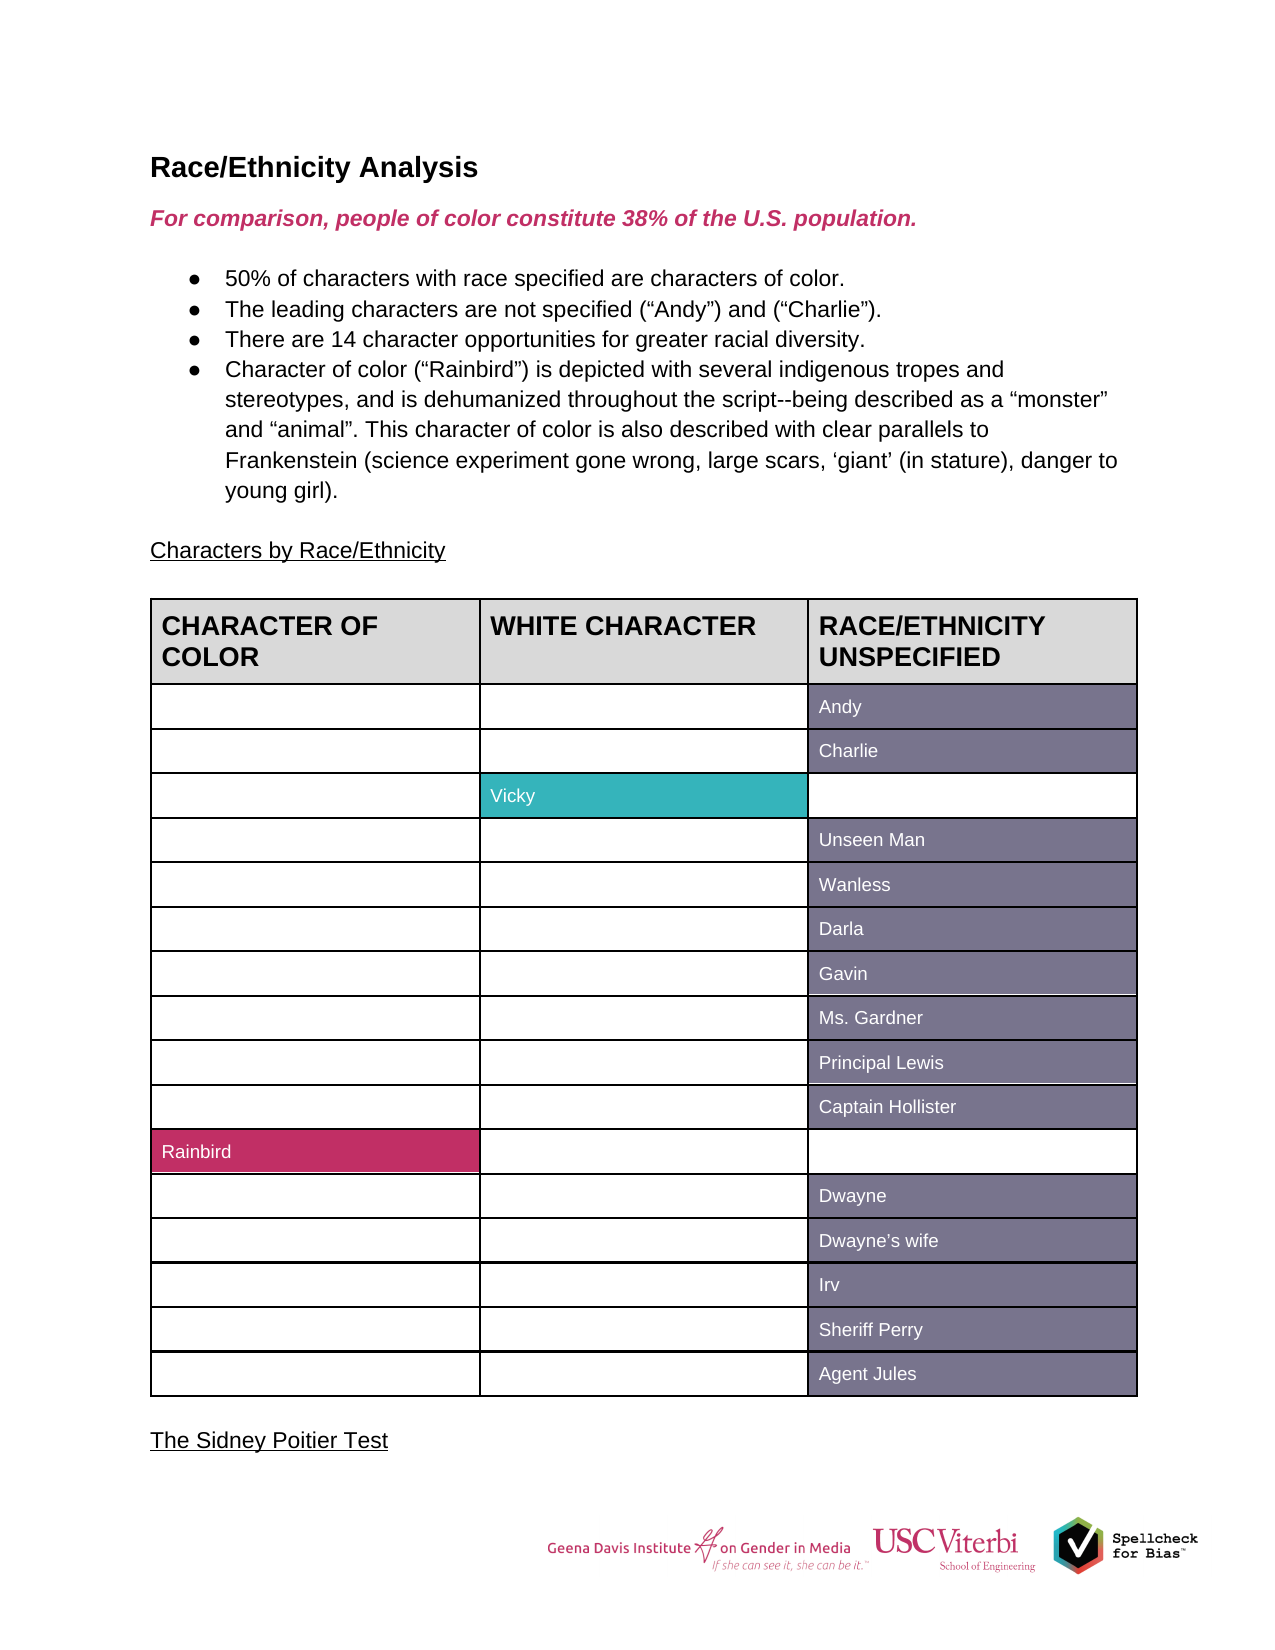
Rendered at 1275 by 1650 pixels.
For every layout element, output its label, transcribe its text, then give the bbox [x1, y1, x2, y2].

list The leading characters are not specified (“Andy”) and (“Charlie”). [187, 296, 1125, 322]
text The Sidney Poitier Test [150, 1427, 1125, 1453]
table_cell Rainbird [152, 1130, 479, 1172]
table_header CHARACTER OF COLOR [152, 600, 479, 683]
table_cell [481, 952, 807, 994]
table_cell [152, 863, 479, 906]
text Race/Ethnicity Analysis [150, 150, 1125, 183]
table_cell [809, 1130, 1136, 1172]
table_cell [152, 774, 479, 817]
table_cell [481, 819, 807, 861]
table_cell [152, 1219, 479, 1261]
table_cell Unseen Man [809, 819, 1136, 861]
table_cell [152, 1308, 479, 1350]
table_cell Ms. Gardner [809, 997, 1136, 1039]
table_cell Irv [809, 1264, 1136, 1306]
table_cell [481, 1219, 807, 1261]
table_cell Andy [809, 685, 1136, 728]
table_cell [152, 730, 479, 772]
table_cell Charlie [809, 730, 1136, 772]
table_cell [481, 1041, 807, 1083]
table_cell Darla [809, 908, 1136, 950]
table_cell Dwayne [809, 1175, 1136, 1217]
table_cell [152, 952, 479, 994]
picture [532, 1515, 1212, 1577]
list 50% of characters with race specified are characters of color. [187, 265, 1125, 292]
list Character of color (“Rainbird”) is depicted with several indigenous tropes and stereotypes, and is dehumanized throughout the script--being described as a “monster” and “animal”. This character of color is also described with clear parallels to Frankenstein (science experiment gone wrong, large scars, ‘giant’ (in stature), danger to young girl). [187, 356, 1125, 503]
table_cell [152, 819, 479, 861]
table_cell Dwayne’s wife [809, 1219, 1136, 1261]
table_cell [152, 908, 479, 950]
table_cell Vicky [481, 774, 807, 817]
table_cell [481, 1175, 807, 1217]
table_cell [481, 908, 807, 950]
table_cell [481, 1130, 807, 1172]
table_cell [481, 685, 807, 728]
table_cell Agent Jules [809, 1353, 1136, 1395]
table_cell [481, 1264, 807, 1306]
table_cell Gavin [809, 952, 1136, 994]
table_cell [152, 1041, 479, 1083]
table_cell [481, 997, 807, 1039]
table_cell [809, 774, 1136, 817]
table_cell Captain Hollister [809, 1086, 1136, 1128]
table_header WHITE CHARACTER [481, 600, 807, 683]
text For comparison, people of color constitute 38% of the U.S. population. [150, 205, 1125, 231]
table_cell [152, 1353, 479, 1395]
table_cell [481, 1086, 807, 1128]
table_cell Sheriff Perry [809, 1308, 1136, 1350]
table_cell [152, 685, 479, 728]
table_cell [152, 1264, 479, 1306]
table_cell Wanless [809, 863, 1136, 906]
table_cell [481, 863, 807, 906]
list There are 14 character opportunities for greater racial diversity. [187, 326, 1125, 352]
table_cell [481, 730, 807, 772]
table_header RACE/ETHNICITY UNSPECIFIED [809, 600, 1136, 683]
table_cell [481, 1353, 807, 1395]
table_cell [152, 1175, 479, 1217]
table_cell [152, 997, 479, 1039]
table_cell Principal Lewis [809, 1041, 1136, 1083]
text Characters by Race/Ethnicity [150, 537, 1125, 564]
table_cell [481, 1308, 807, 1350]
table_cell [152, 1086, 479, 1128]
